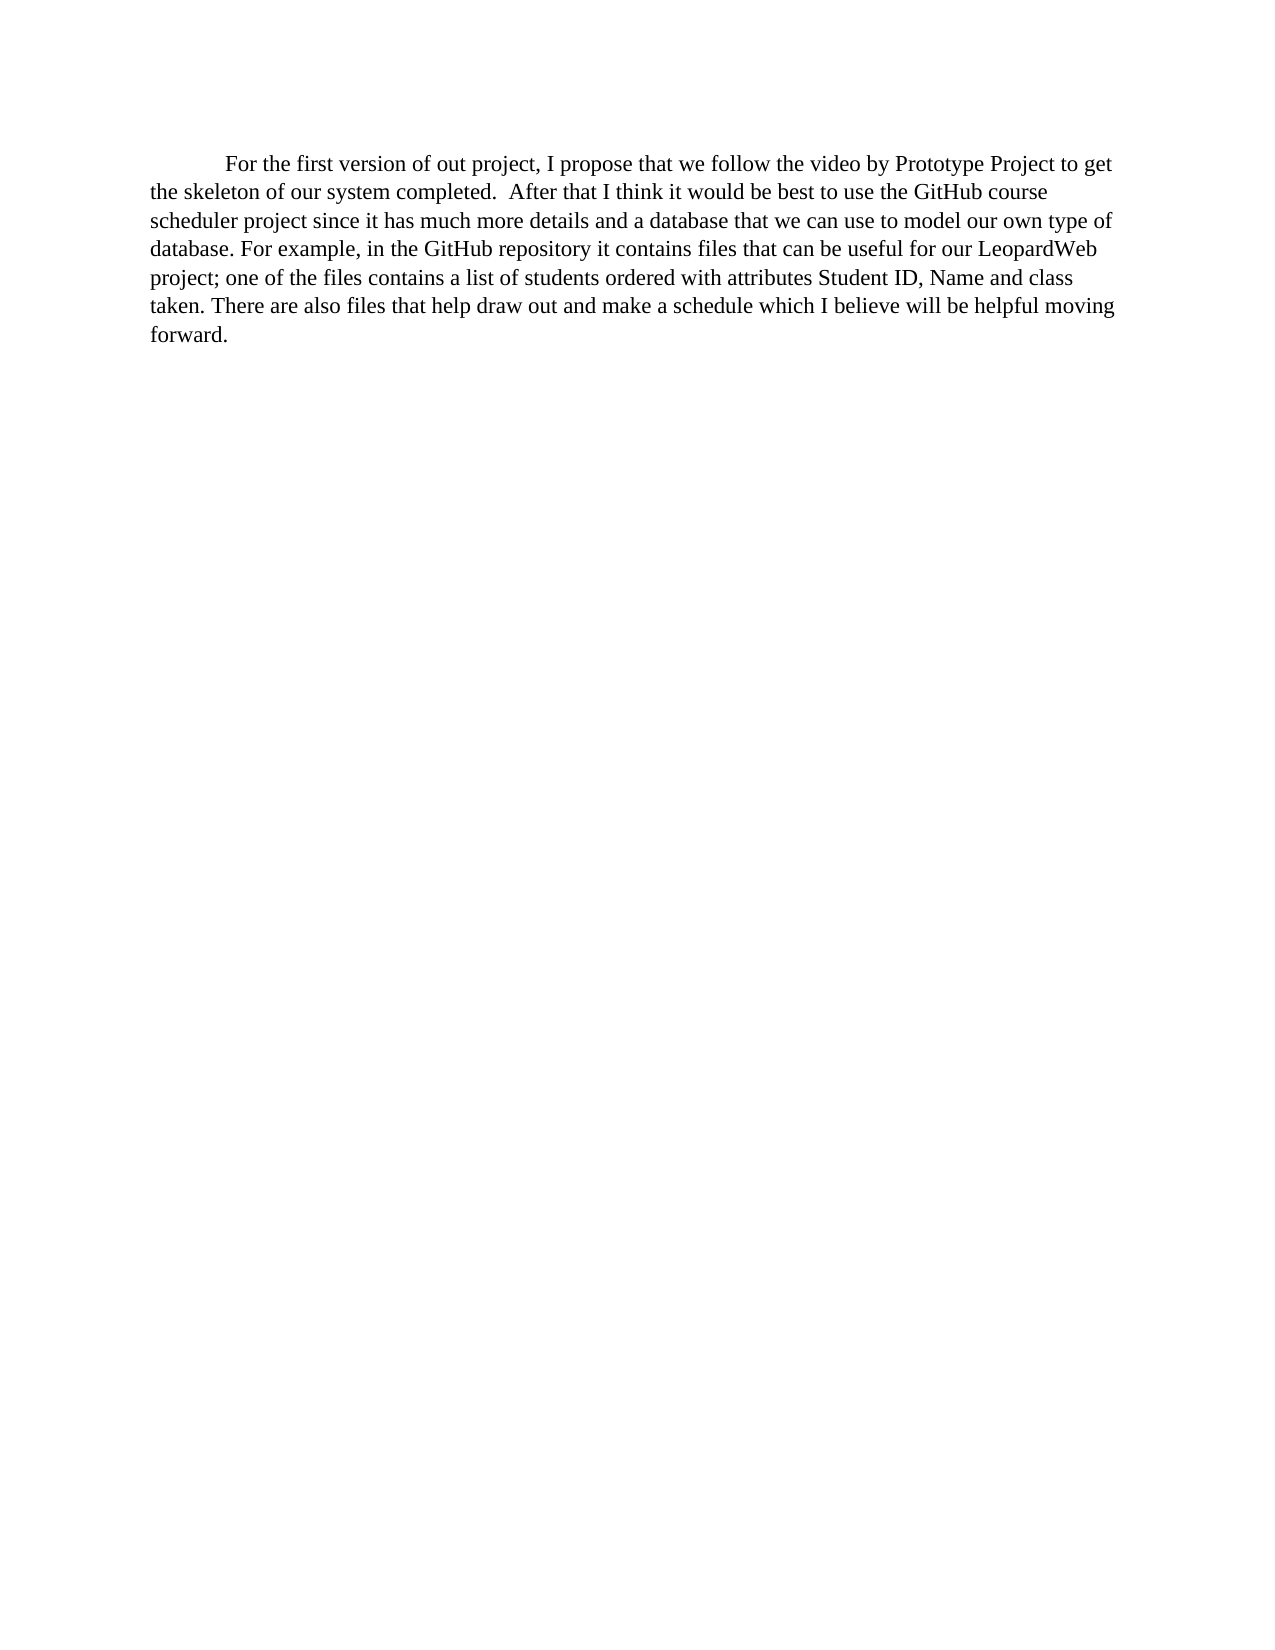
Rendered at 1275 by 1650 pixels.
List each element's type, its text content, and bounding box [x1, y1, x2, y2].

text For the first version of out project, I propose that we follow the video by Prototype Project to get the skeleton of our system completed. After that I think it would be best to use the GitHub course scheduler project since it has much more details and a database that we can use to model our own type of database. For example, in the GitHub repository it contains files that can be useful for our LeopardWeb project; one of the files contains a list of students ordered with attributes Student ID, Name and class taken. There are also files that help draw out and make a schedule which I believe will be helpful moving forward. [150, 150, 1125, 347]
